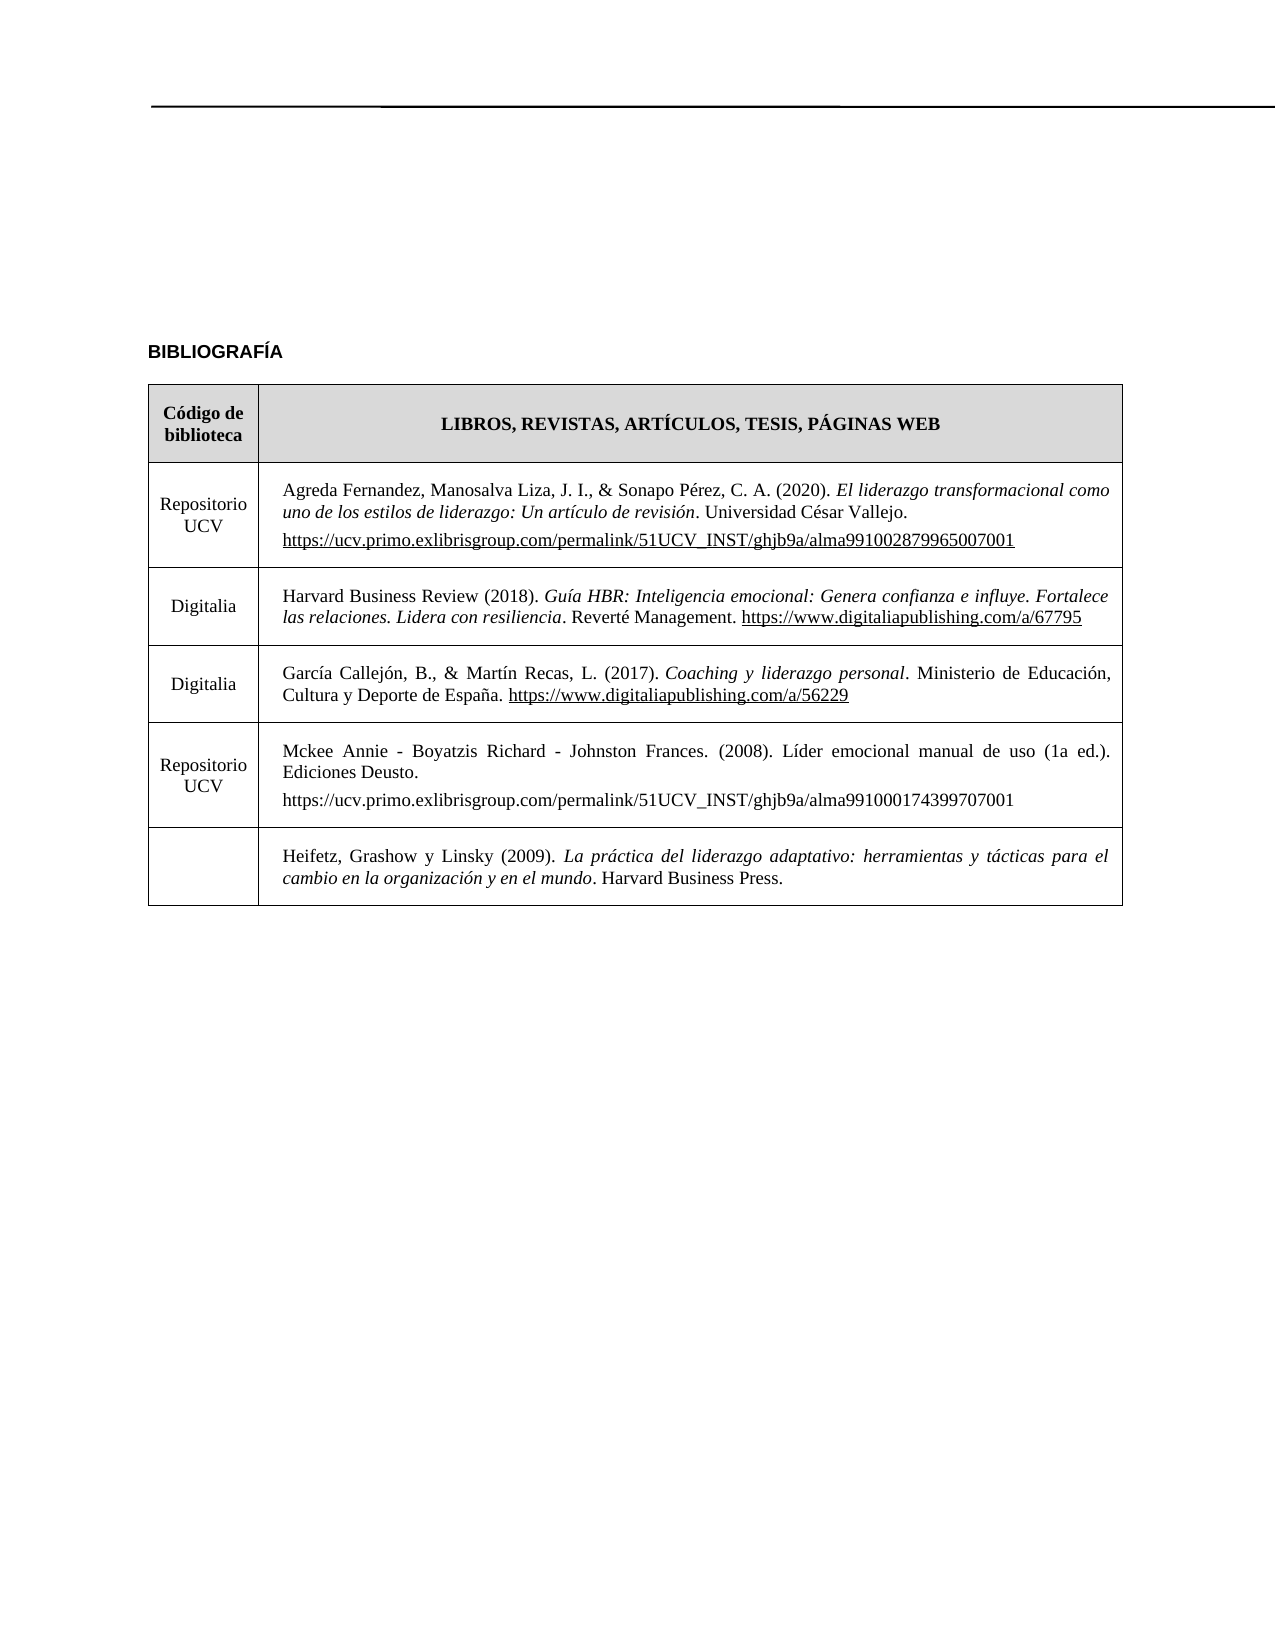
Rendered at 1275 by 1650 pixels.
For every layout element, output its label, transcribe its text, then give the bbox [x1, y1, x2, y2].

table_cell Digitalia [149, 568, 258, 644]
table_cell Mckee Annie - Boyatzis Richard - Johnston Frances. (2008). Líder emocional manual de uso (1a ed.). Ediciones Deusto. https://ucv.primo.exlibrisgroup.com/permalink/51UCV_INST/ghjb9a/alma991000174399707001 [259, 723, 1122, 827]
text BIBLIOGRAFÍA [148, 341, 1122, 363]
table_cell Digitalia [149, 646, 258, 722]
table_cell García Callejón, B., & Martín Recas, L. (2017). Coaching y liderazgo personal. Ministerio de Educación, Cultura y Deporte de España. https://www.digitaliapublishing.com/a/56229 [259, 646, 1122, 722]
table_cell Heifetz, Grashow y Linsky (2009). La práctica del liderazgo adaptativo: herramientas y tácticas para el cambio en la organización y en el mundo. Harvard Business Press. [259, 828, 1122, 905]
table_cell Repositorio UCV [149, 723, 258, 827]
table_cell Harvard Business Review (2018). Guía HBR: Inteligencia emocional: Genera confianza e influye. Fortalece las relaciones. Lidera con resiliencia. Reverté Management. https://www.digitaliapublishing.com/a/67795 [259, 568, 1122, 644]
table_header Código de biblioteca [149, 385, 258, 462]
table_cell Agreda Fernandez, Manosalva Liza, J. I., & Sonapo Pérez, C. A. (2020). El liderazgo transformacional como uno de los estilos de liderazgo: Un artículo de revisión. Universidad César Vallejo. https://ucv.primo.exlibrisgroup.com/permalink/51UCV_INST/ghjb9a/alma991002879965007001 [259, 463, 1122, 567]
table_header LIBROS, REVISTAS, ARTÍCULOS, TESIS, PÁGINAS WEB [259, 385, 1122, 462]
table_cell [149, 828, 258, 905]
table_cell Repositorio UCV [149, 463, 258, 567]
